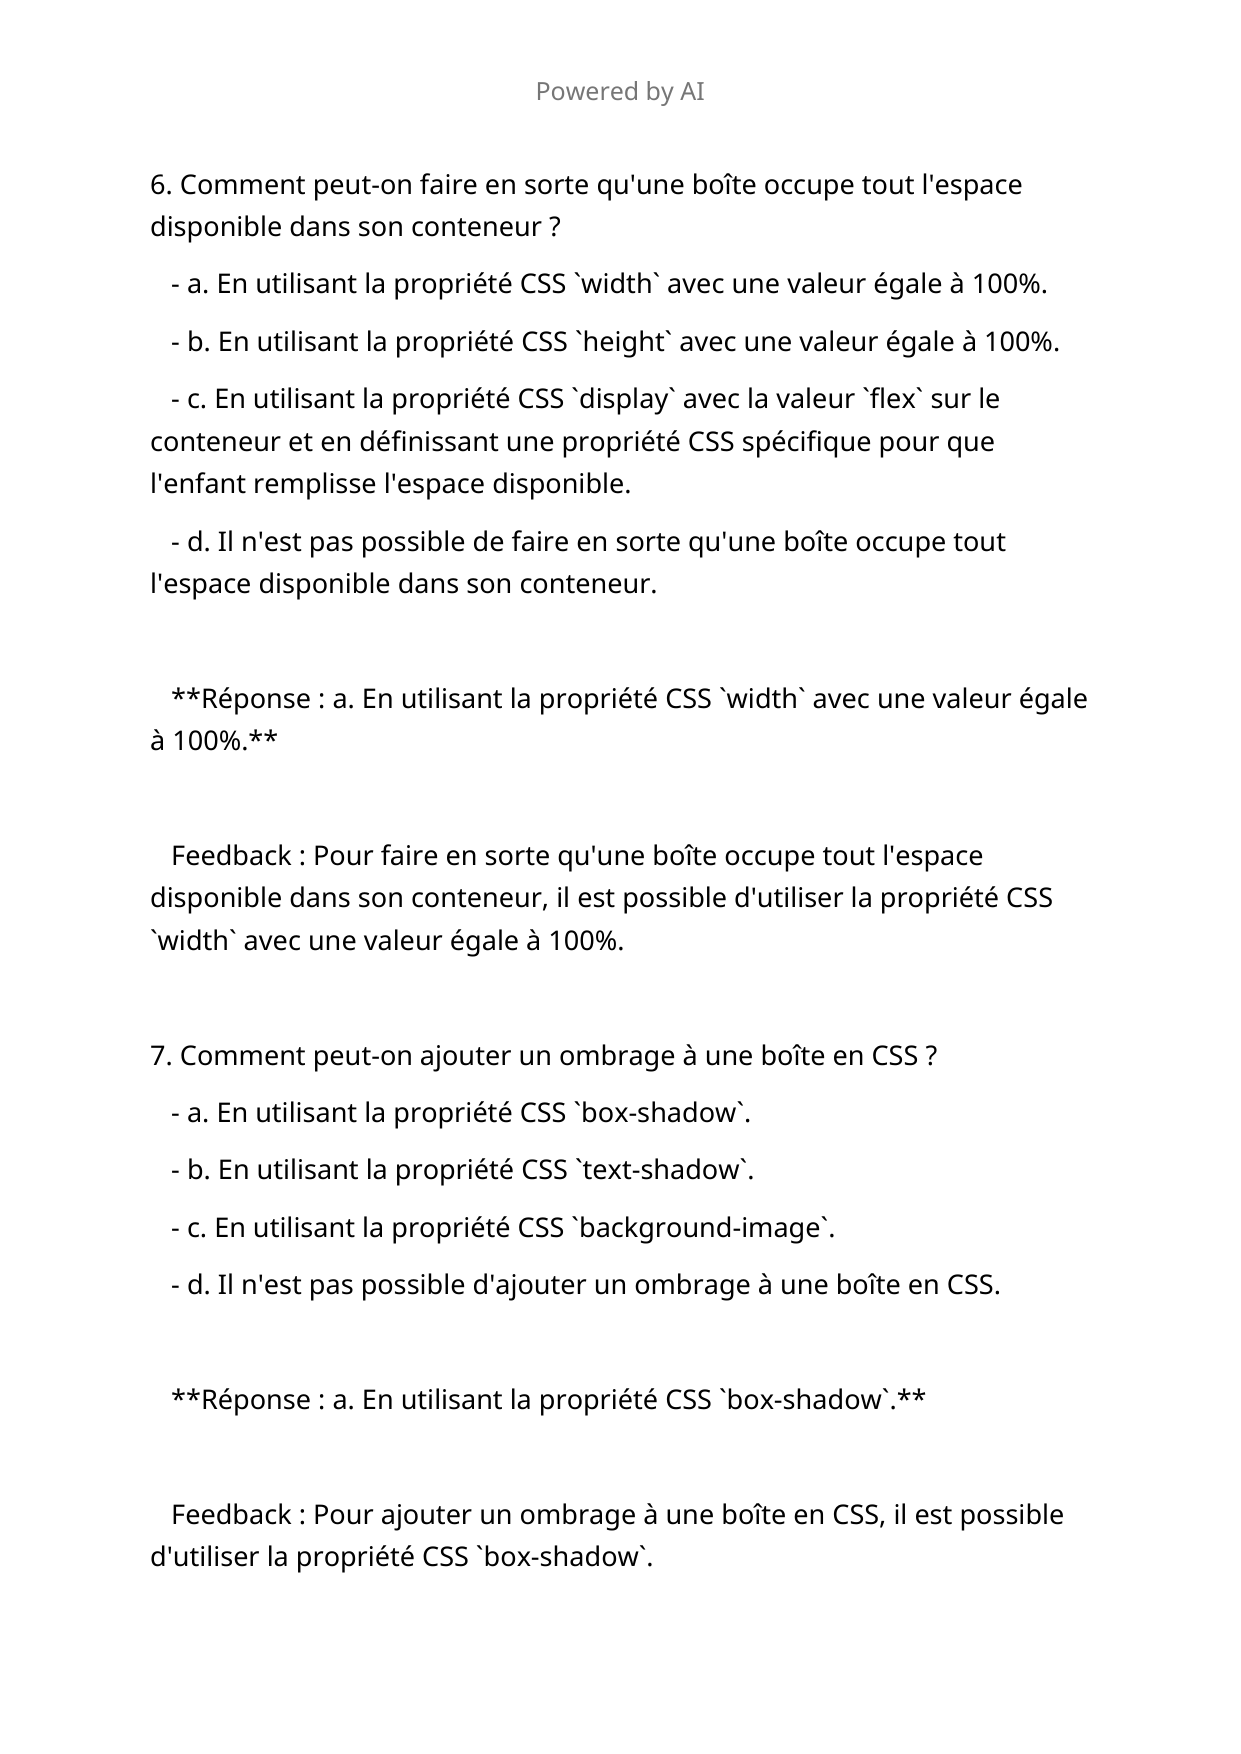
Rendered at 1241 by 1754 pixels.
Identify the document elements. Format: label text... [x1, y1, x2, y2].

text - a. En utilisant la propriété CSS `box-shadow`. [150, 1093, 1090, 1130]
text - d. Il n'est pas possible de faire en sorte qu'une boîte occupe tout l'espace disponible dans son conteneur. [150, 522, 1090, 601]
text **Réponse : a. En utilisant la propriété CSS `box-shadow`.** [150, 1380, 1090, 1417]
text - c. En utilisant la propriété CSS `display` avec la valeur `flex` sur le conteneur et en définissant une propriété CSS spécifique pour que l'enfant remplisse l'espace disponible. [150, 380, 1090, 501]
text - d. Il n'est pas possible d'ajouter un ombrage à une boîte en CSS. [150, 1266, 1090, 1302]
text - b. En utilisant la propriété CSS `text-shadow`. [150, 1151, 1090, 1188]
text - c. En utilisant la propriété CSS `background-image`. [150, 1208, 1090, 1245]
text **Réponse : a. En utilisant la propriété CSS `width` avec une valeur égale à 100%.** [150, 679, 1090, 758]
text 6. Comment peut-on faire en sorte qu'une boîte occupe tout l'espace disponible dans son conteneur ? [150, 165, 1090, 244]
text - b. En utilisant la propriété CSS `height` avec une valeur égale à 100%. [150, 322, 1090, 359]
text 7. Comment peut-on ajouter un ombrage à une boîte en CSS ? [150, 1036, 1090, 1073]
text Feedback : Pour ajouter un ombrage à une boîte en CSS, il est possible d'utiliser la propriété CSS `box-shadow`. [150, 1495, 1090, 1574]
text - a. En utilisant la propriété CSS `width` avec une valeur égale à 100%. [150, 265, 1090, 302]
text Feedback : Pour faire en sorte qu'une boîte occupe tout l'espace disponible dans son conteneur, il est possible d'utiliser la propriété CSS `width` avec une valeur égale à 100%. [150, 836, 1090, 958]
